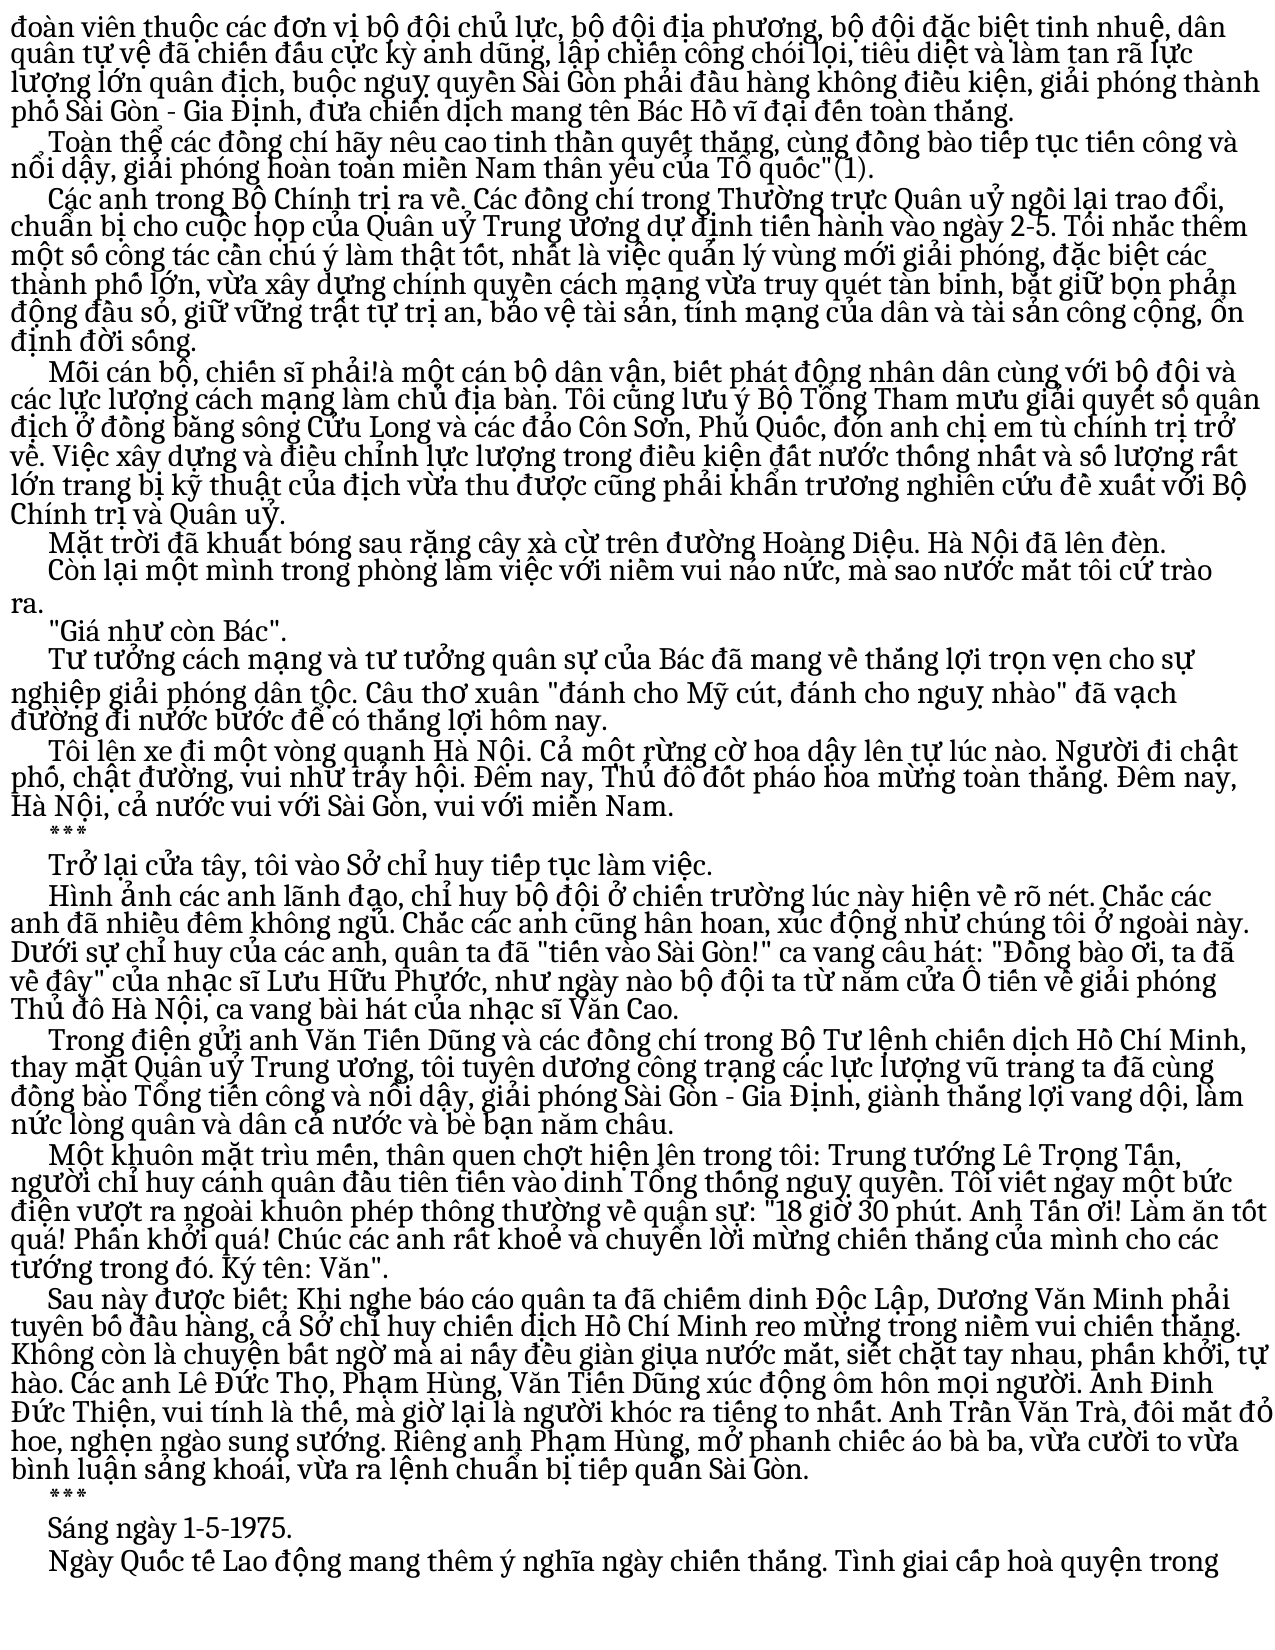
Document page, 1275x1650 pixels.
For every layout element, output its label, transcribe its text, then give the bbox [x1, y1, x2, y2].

text nghiệp giải phóng dân tộc. Câu thơ xuân "đánh cho Mỹ cút, đánh cho nguỵ nhào" đã vạch đường đi nước bước để có thắng lợi hôm nay. [10, 681, 1177, 738]
text Một khuôn mặt trìu mến, thân quen chợt hiện lên trong tôi: Trung tướng Lê Trọng Tấn, người chỉ huy cánh quân đầu tiên tiến vào dinh Tổng thống nguỵ quyền. Tôi viết ngay một bức điện vượt ra ngoài khuôn phép thông thường về quân sự: "18 giờ 30 phút. Anh Tấn ơi! Làm ăn tốt quá! Phấn khởi quá! Chúc các anh rất khoẻ và chuyển lời mừng chiến thắng của mình cho các tướng trong đó. Ký tên: Văn". [10, 1143, 1267, 1286]
text Toàn thể các đồng chí hãy nêu cao tinh thần quyết thắng, cùng đồng bào tiếp tục tiến công và nổi dậy, giải phóng hoàn toàn miền Nam thân yêu của Tổ quốc"(1). [10, 129, 1239, 187]
text Sáng ngày 1-5-1975. [48, 1515, 1275, 1545]
text Còn lại một mình trong phòng làm việc với niềm vui náo nức, mà sao nước mắt tôi cứ trào [48, 559, 1275, 586]
text *** [48, 824, 1275, 852]
text Hình ảnh các anh lãnh đạo, chỉ huy bộ đội ở chiến trường lúc này hiện về rõ nét. Chắc các anh đã nhiều đêm không ngủ. Chắc các anh cũng hân hoan, xúc động như chúng tôi ở ngoài này. Dưới sự chỉ huy của các anh, quân ta đã "tiến vào Sài Gòn!" ca vang câu hát: "Đồng bào ơi, ta đã về đây" của nhạc sĩ Lưu Hữu Phước, như ngày nào bộ đội ta từ năm cửa Ô tiến về giải phóng Thủ đô Hà Nội, ca vang bài hát của nhạc sĩ Văn Cao. [10, 884, 1261, 1027]
text Mặt trời đã khuất bóng sau rặng cây xà cừ trên đường Hoàng Diệu. Hà Nội đã lên đèn. [48, 532, 1275, 559]
text "Giá như còn Bác". [48, 615, 1275, 648]
text đoàn viên thuộc các đơn vị bộ đội chủ lực, bộ đội địa phương, bộ đội đặc biệt tinh nhuệ, dân quân tự vệ đã chiến đấu cực kỳ anh dũng, lập chiến công chói lọi, tiêu diệt và làm tan rã lực lượng lớn quân địch, buộc nguỵ quyền Sài Gòn phải đầu hàng không điều kiện, giải phóng thành phố Sài Gòn - Gia Định, đưa chiến dịch mang tên Bác Hồ vĩ đại đến toàn thắng. [10, 14, 1267, 129]
text Các anh trong Bộ Chính trị ra về. Các đồng chí trong Thường trực Quân uỷ ngồi lại trao đổi, chuẩn bị cho cuộc họp của Quân uỷ Trung ương dự định tiến hành vào ngày 2-5. Tôi nhắc thêm một số công tác cần chú ý làm thật tốt, nhất là việc quản lý vùng mới giải phóng, đặc biệt các thành phố lớn, vừa xây dựng chính quyền cách mạng vừa truy quét tàn binh, bắt giữ bọn phản động đầu sỏ, giữ vững trật tự trị an, bảo vệ tài sản, tính mạng của dân và tài sản công cộng, ổn định đời sống. [10, 187, 1269, 359]
text Ngày Quốc tế Lao động mang thêm ý nghĩa ngày chiến thắng. Tình giai cấp hoà quyện trong [48, 1545, 1275, 1578]
text *** [48, 1488, 1275, 1515]
text Tôi lên xe đi một vòng quanh Hà Nội. Cả một rừng cờ hoa dậy lên tự lúc nào. Người đi chật phố, chật đường, vui như trảy hội. Đêm nay, Thủ đô đốt pháo hoa mừng toàn thắng. Đêm nay, Hà Nội, cả nước vui với Sài Gòn, vui với miền Nam. [10, 738, 1238, 824]
text Tư tưởng cách mạng và tư tưởng quân sự của Bác đã mang về thắng lợi trọn vẹn cho sự [48, 648, 1275, 675]
text Trong điện gửi anh Văn Tiến Dũng và các đồng chí trong Bộ Tư lệnh chiến dịch Hồ Chí Minh, thay mặt Quân uỷ Trung ương, tôi tuyên dương công trạng các lực lượng vũ trang ta đã cùng đồng bào Tổng tiến công và nổi dậy, giải phóng Sài Gòn - Gia Định, giành thắng lợi vang dội, làm nức lòng quân và dân cả nước và bè bạn năm châu. [10, 1027, 1267, 1142]
text ra. [10, 586, 45, 622]
text Sau này được biết: Khi nghe báo cáo quân ta đã chiếm dinh Độc Lập, Dương Văn Minh phải tuyên bố đầu hàng, cả Sở chỉ huy chiến dịch Hồ Chí Minh reo mừng trong niềm vui chiến thắng. Không còn là chuyện bất ngờ mà ai nấy đều giàn giụa nước mắt, siết chặt tay nhau, phấn khởi, tự hào. Các anh Lê Đức Thọ, Phạm Hùng, Văn Tiến Dũng xúc động ôm hôn mọi người. Anh Đinh Đức Thiện, vui tính là thế, mà giờ lại là người khóc ra tiếng to nhất. Anh Trần Văn Trà, đôi mắt đỏ hoe, nghẹn ngào sung sướng. Riêng anh Phạm Hùng, mở phanh chiếc áo bà ba, vừa cười to vừa bình luận sảng khoái, vừa ra lệnh chuẩn bị tiếp quản Sài Gòn. [10, 1286, 1275, 1488]
text Mỗi cán bộ, chiến sĩ phải!à một cán bộ dân vận, biết phát động nhân dân cùng với bộ đội và các lực lượng cách mạng làm chủ địa bàn. Tôi cũng lưu ý Bộ Tổng Tham mưu giải quyết số quân địch ở đồng bằng sông Cửu Long và các đảo Côn Sơn, Phú Quốc, đón anh chị em tù chính trị trở về. Việc xây dựng và điều chỉnh lực lượng trong điều kiện đất nước thống nhất và số lượng rất lớn trang bị kỹ thuật của địch vừa thu được cũng phải khẩn trương nghiên cứu đề xuất với Bộ Chính trị và Quân uỷ. [10, 359, 1264, 532]
text Trở lại cửa tây, tôi vào Sở chỉ huy tiếp tục làm việc. [48, 852, 1275, 882]
